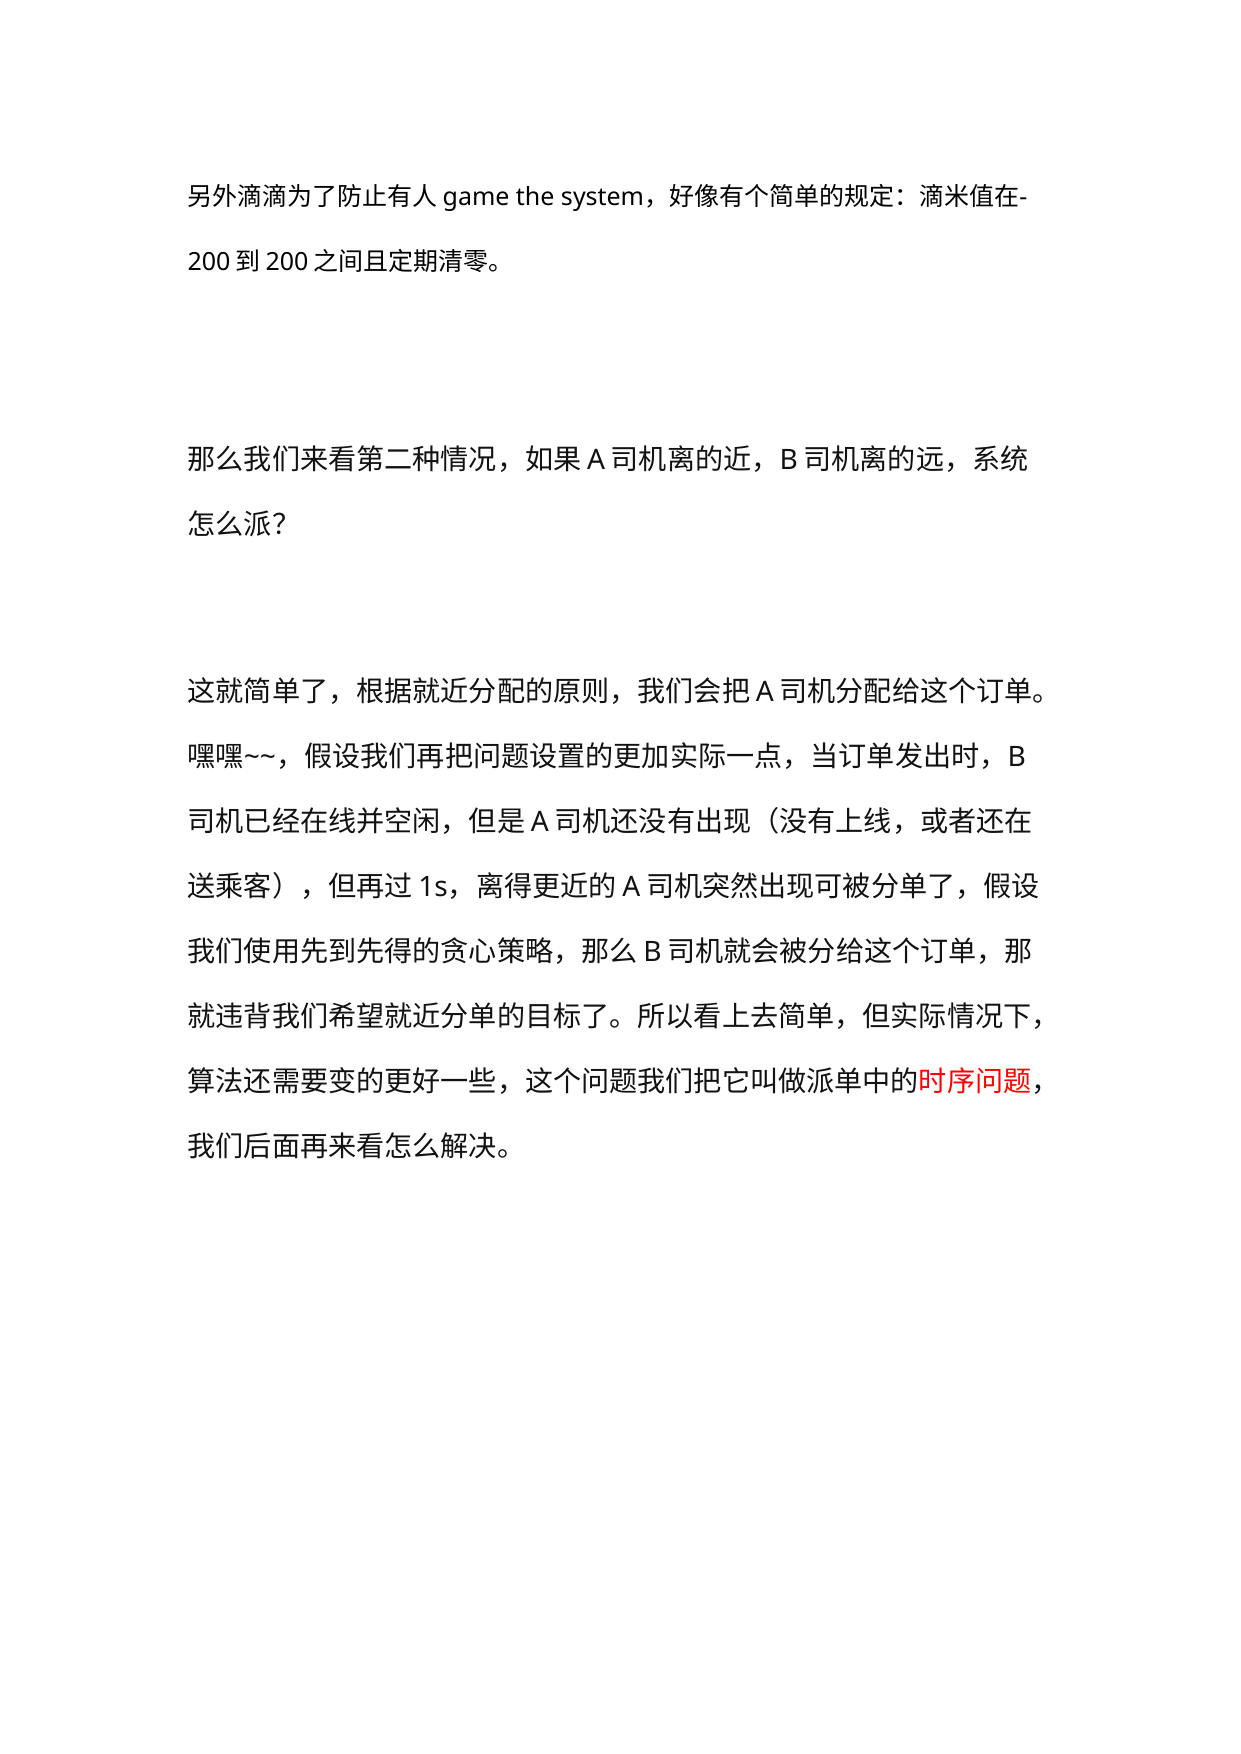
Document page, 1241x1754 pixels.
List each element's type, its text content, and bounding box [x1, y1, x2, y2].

text 这就简单了，根据就近分配的原则，我们会把A司机分配给这个订单。嘿嘿~~，假设我们再把问题设置的更加实际一点，当订单发出时，B司机已经在线并空闲，但是A司机还没有出现（没有上线，或者还在送乘客），但再过1s，离得更近的A司机突然出现可被分单了，假设我们使用先到先得的贪心策略，那么B司机就会被分给这个订单，那就违背我们希望就近分单的目标了。所以看上去简单，但实际情况下，算法还需要变的更好一些，这个问题我们把它叫做派单中的时序问题，我们后面再来看怎么解决。 [187, 657, 1053, 1177]
text 另外滴滴为了防止有人game the system，好像有个简单的规定：滴米值在-200到200之间且定期清零。 [187, 162, 1053, 292]
text 那么我们来看第二种情况，如果A司机离的近，B司机离的远，系统怎么派？ [187, 424, 1053, 554]
